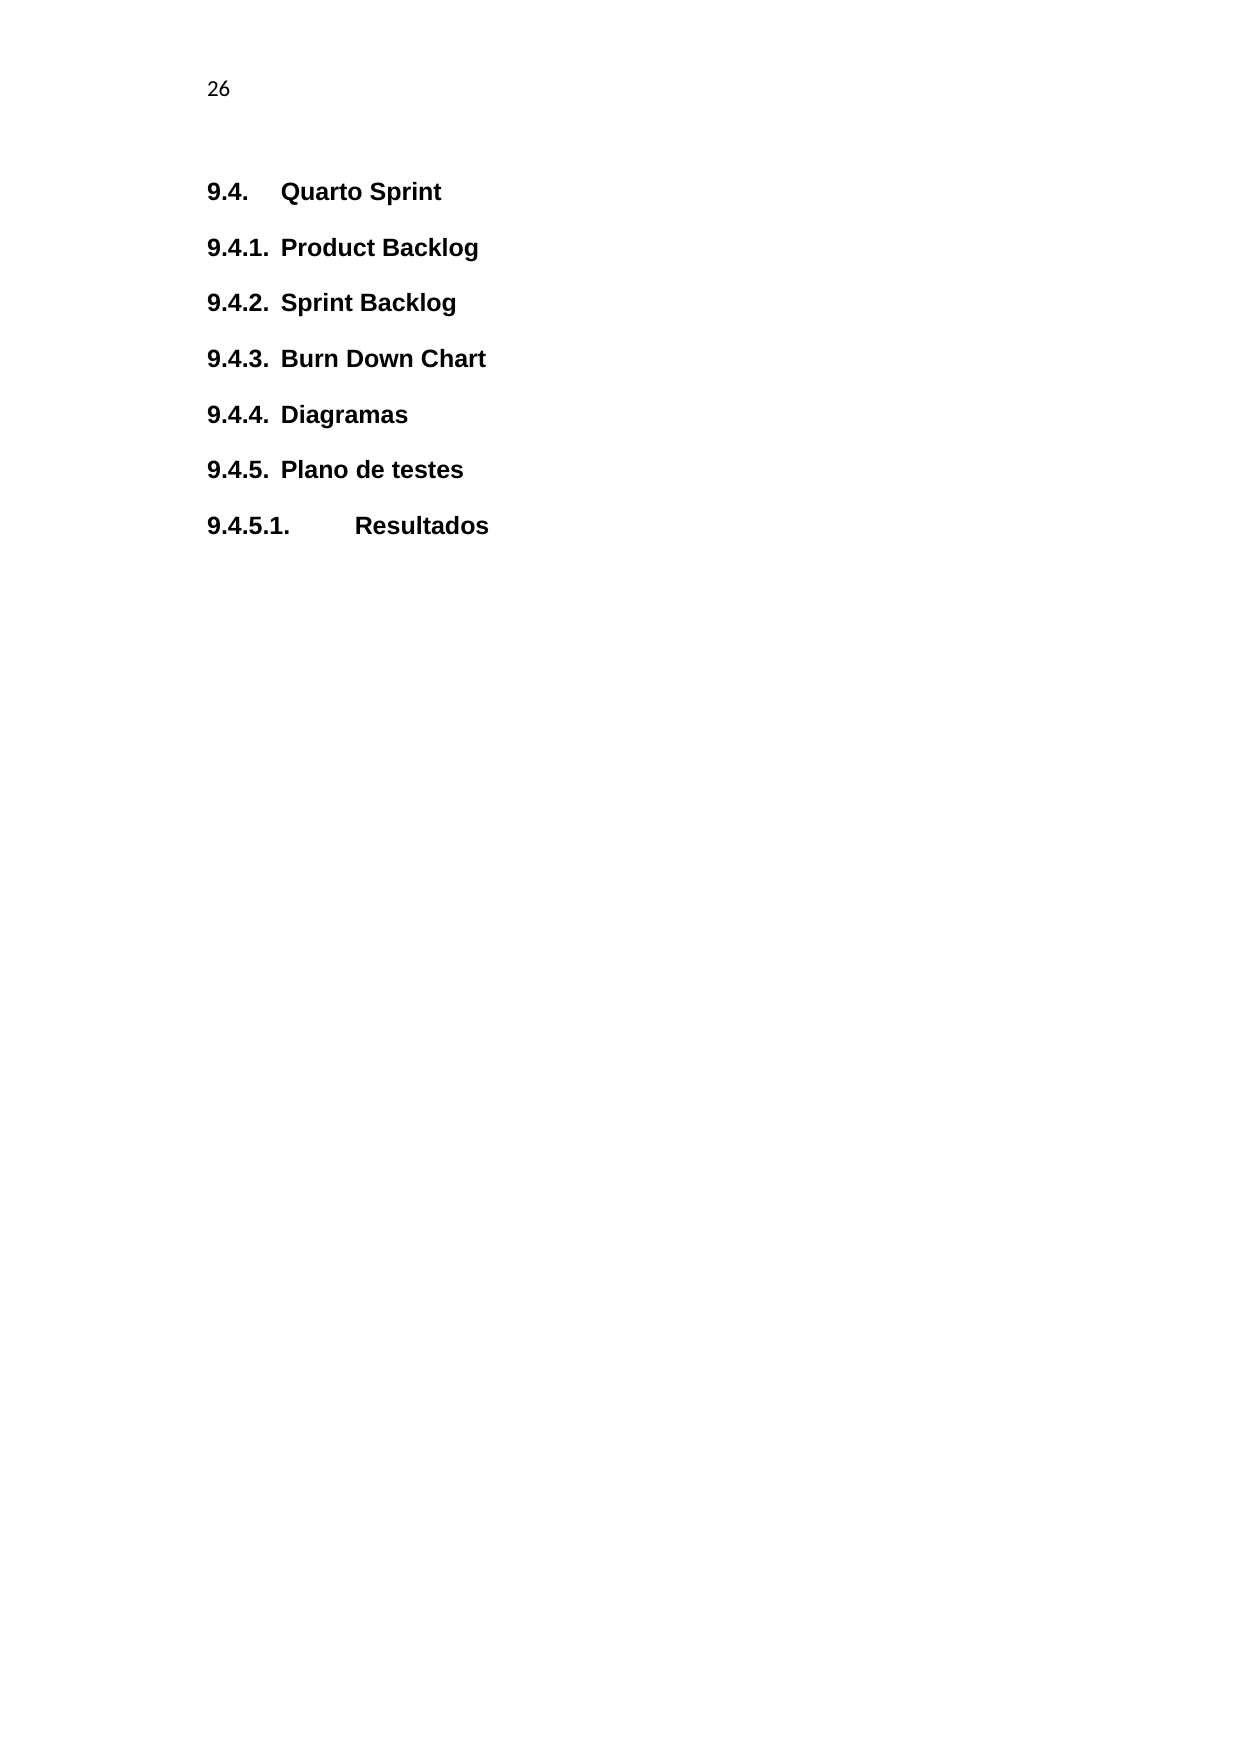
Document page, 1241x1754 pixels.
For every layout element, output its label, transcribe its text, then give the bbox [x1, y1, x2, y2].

subtitle Burn Down Chart [207, 344, 1122, 373]
subtitle Resultados [207, 511, 1122, 540]
subtitle Product Backlog [207, 233, 1122, 262]
subtitle Plano de testes [207, 455, 1122, 484]
subtitle Sprint Backlog [207, 288, 1122, 317]
subtitle Diagramas [207, 400, 1122, 428]
subtitle Quarto Sprint [207, 177, 1122, 206]
